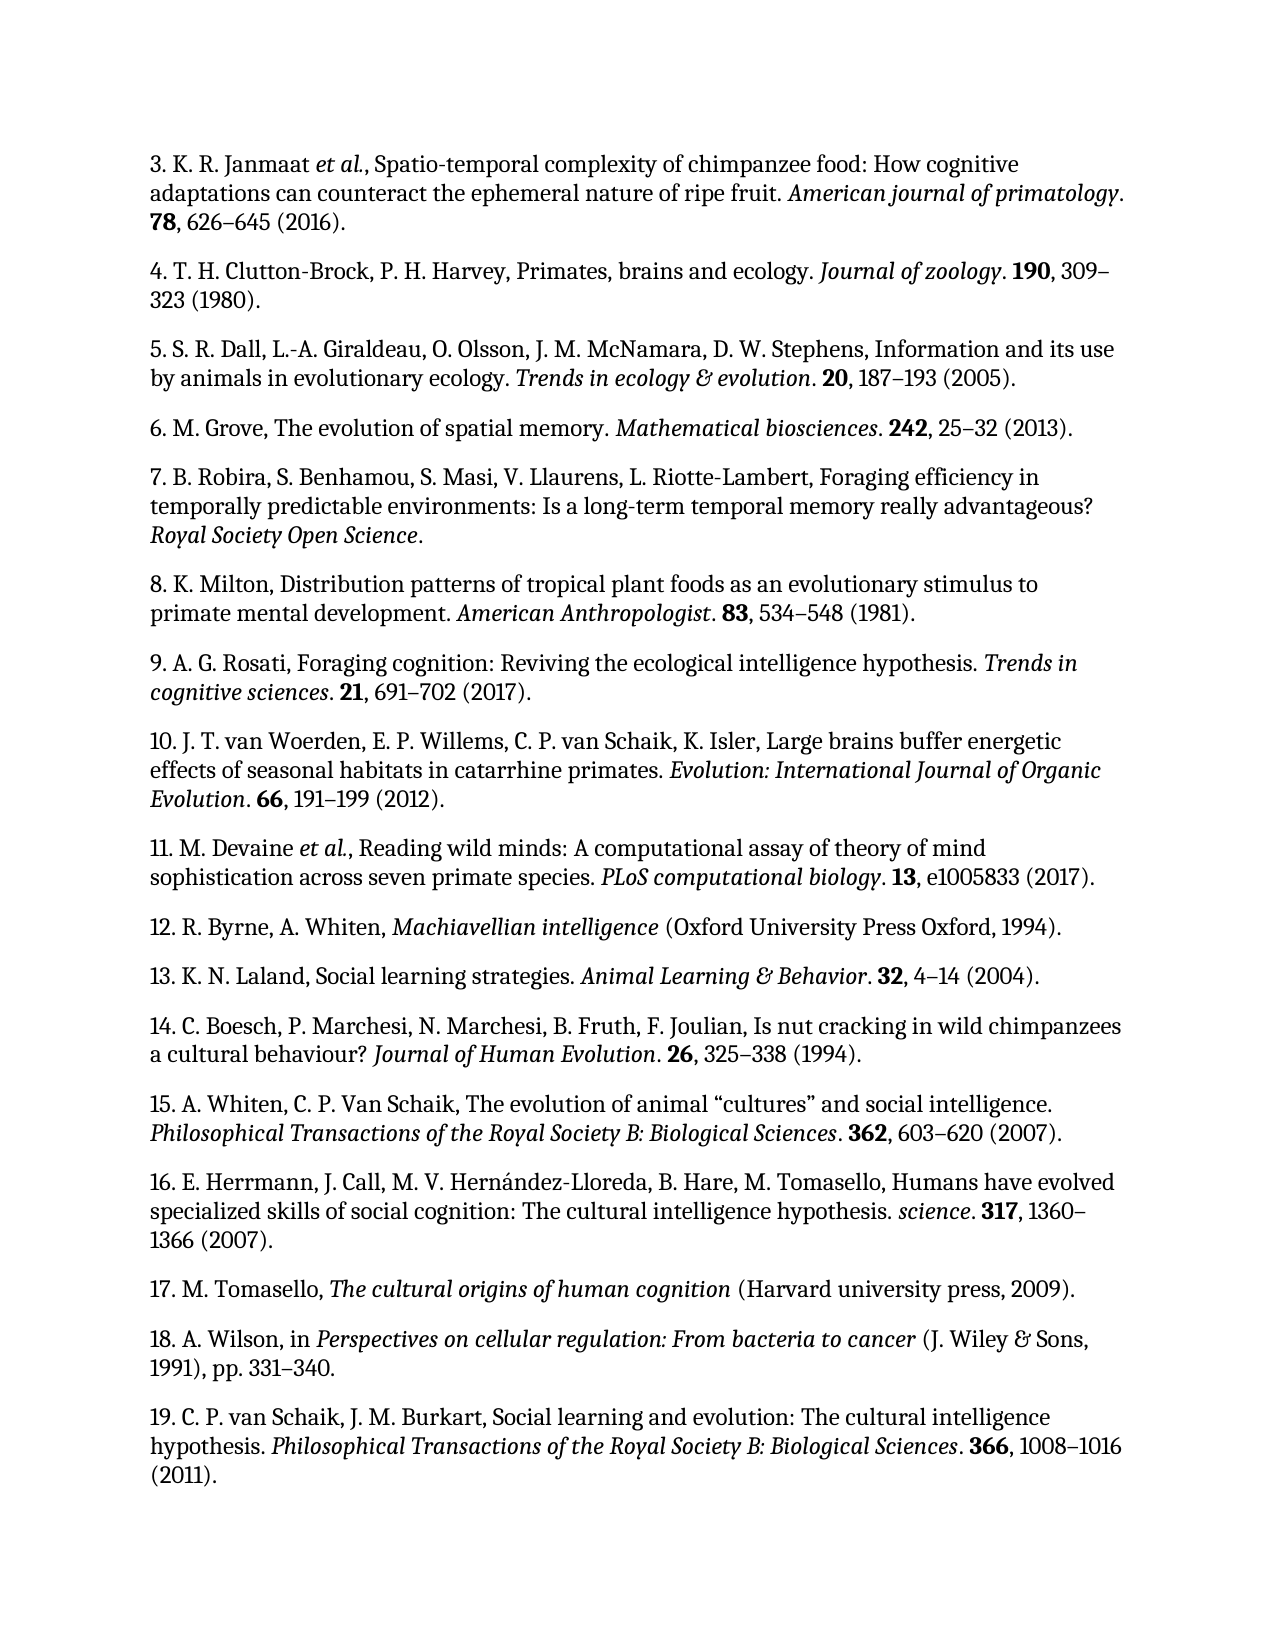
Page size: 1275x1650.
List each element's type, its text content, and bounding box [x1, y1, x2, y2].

text 10. J. T. van Woerden, E. P. Willems, C. P. van Schaik, K. Isler, Large brains buffer energetic effects of seasonal habitats in catarrhine primates. Evolution: International Journal of Organic Evolution. 66, 191–199 (2012). [150, 727, 1125, 813]
text 19. C. P. van Schaik, J. M. Burkart, Social learning and evolution: The cultural intelligence hypothesis. Philosophical Transactions of the Royal Society B: Biological Sciences. 366, 1008–1016 (2011). [150, 1403, 1125, 1489]
text 13. K. N. Laland, Social learning strategies. Animal Learning & Behavior. 32, 4–14 (2004). [150, 962, 1125, 991]
text 4. T. H. Clutton-Brock, P. H. Harvey, Primates, brains and ecology. Journal of zoology. 190, 309–323 (1980). [150, 257, 1125, 314]
text 11. M. Devaine et al., Reading wild minds: A computational assay of theory of mind sophistication across seven primate species. PLoS computational biology. 13, e1005833 (2017). [150, 834, 1125, 892]
text 5. S. R. Dall, L.-A. Giraldeau, O. Olsson, J. M. McNamara, D. W. Stephens, Information and its use by animals in evolutionary ecology. Trends in ecology & evolution. 20, 187–193 (2005). [150, 335, 1125, 393]
text 15. A. Whiten, C. P. Van Schaik, The evolution of animal “cultures” and social intelligence. Philosophical Transactions of the Royal Society B: Biological Sciences. 362, 603–620 (2007). [150, 1090, 1125, 1147]
text 16. E. Herrmann, J. Call, M. V. Hernández-Lloreda, B. Hare, M. Tomasello, Humans have evolved specialized skills of social cognition: The cultural intelligence hypothesis. science. 317, 1360–1366 (2007). [150, 1168, 1125, 1254]
text 18. A. Wilson, in Perspectives on cellular regulation: From bacteria to cancer (J. Wiley & Sons, 1991), pp. 331–340. [150, 1325, 1125, 1382]
text 7. B. Robira, S. Benhamou, S. Masi, V. Llaurens, L. Riotte-Lambert, Foraging efficiency in temporally predictable environments: Is a long-term temporal memory really advantageous? Royal Society Open Science. [150, 463, 1125, 549]
text 6. M. Grove, The evolution of spatial memory. Mathematical biosciences. 242, 25–32 (2013). [150, 414, 1125, 442]
text 9. A. G. Rosati, Foraging cognition: Reviving the ecological intelligence hypothesis. Trends in cognitive sciences. 21, 691–702 (2017). [150, 649, 1125, 706]
text 3. K. R. Janmaat et al., Spatio-temporal complexity of chimpanzee food: How cognitive adaptations can counteract the ephemeral nature of ripe fruit. American journal of primatology. 78, 626–645 (2016). [150, 150, 1125, 236]
text 12. R. Byrne, A. Whiten, Machiavellian intelligence (Oxford University Press Oxford, 1994). [150, 912, 1125, 941]
text 14. C. Boesch, P. Marchesi, N. Marchesi, B. Fruth, F. Joulian, Is nut cracking in wild chimpanzees a cultural behaviour? Journal of Human Evolution. 26, 325–338 (1994). [150, 1012, 1125, 1069]
text 17. M. Tomasello, The cultural origins of human cognition (Harvard university press, 2009). [150, 1275, 1125, 1304]
text 8. K. Milton, Distribution patterns of tropical plant foods as an evolutionary stimulus to primate mental development. American Anthropologist. 83, 534–548 (1981). [150, 570, 1125, 628]
